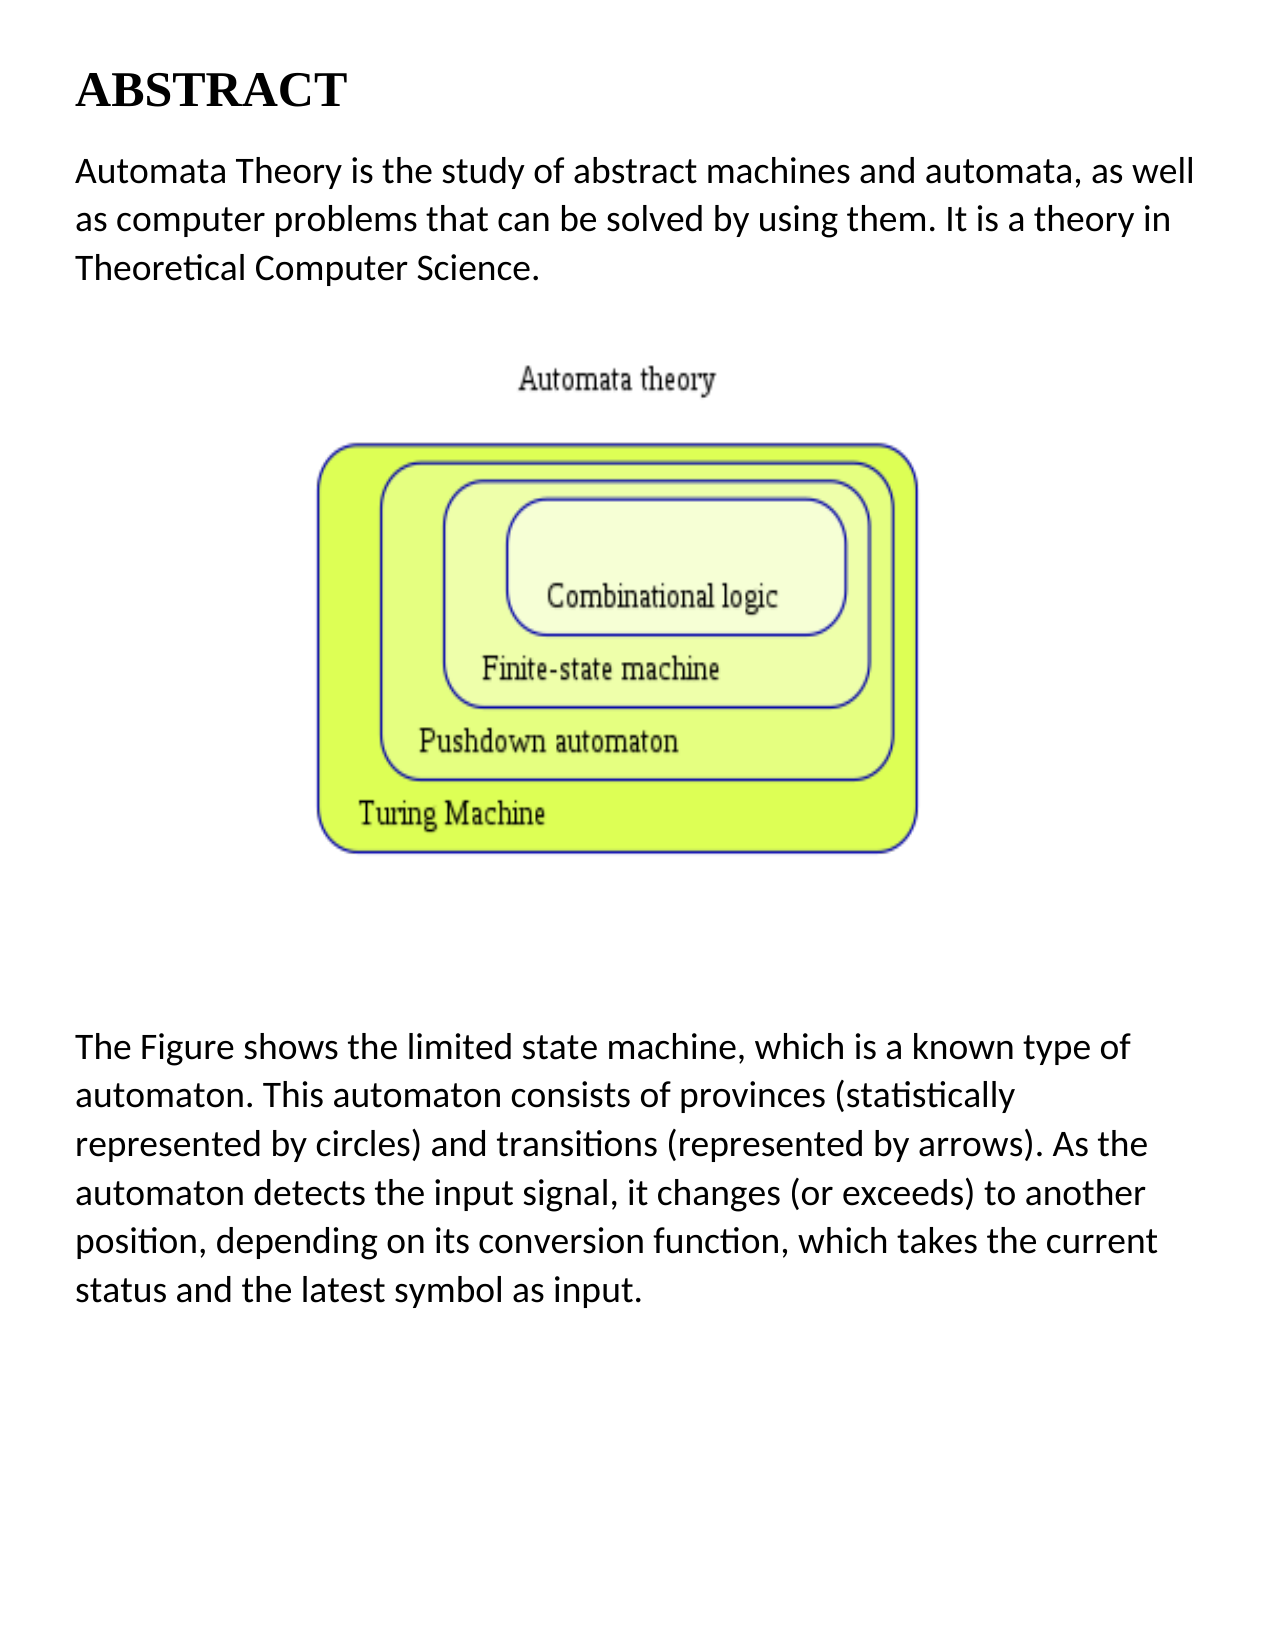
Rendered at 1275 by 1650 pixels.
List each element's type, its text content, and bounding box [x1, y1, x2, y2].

subtitle ABSTRACT [75, 60, 1200, 117]
text The Figure shows the limited state machine, which is a known type of automaton. This automaton consists of provinces (statistically represented by circles) and transitions (represented by arrows). As the automaton detects the input signal, it changes (or exceeds) to another position, depending on its conversion function, which takes the current status and the latest symbol as input. [75, 1023, 1200, 1311]
text Automata Theory is the study of abstract machines and automata, as well as computer problems that can be solved by using them. It is a theory in Theoretical Computer Science. [75, 147, 1200, 289]
picture [303, 328, 933, 871]
